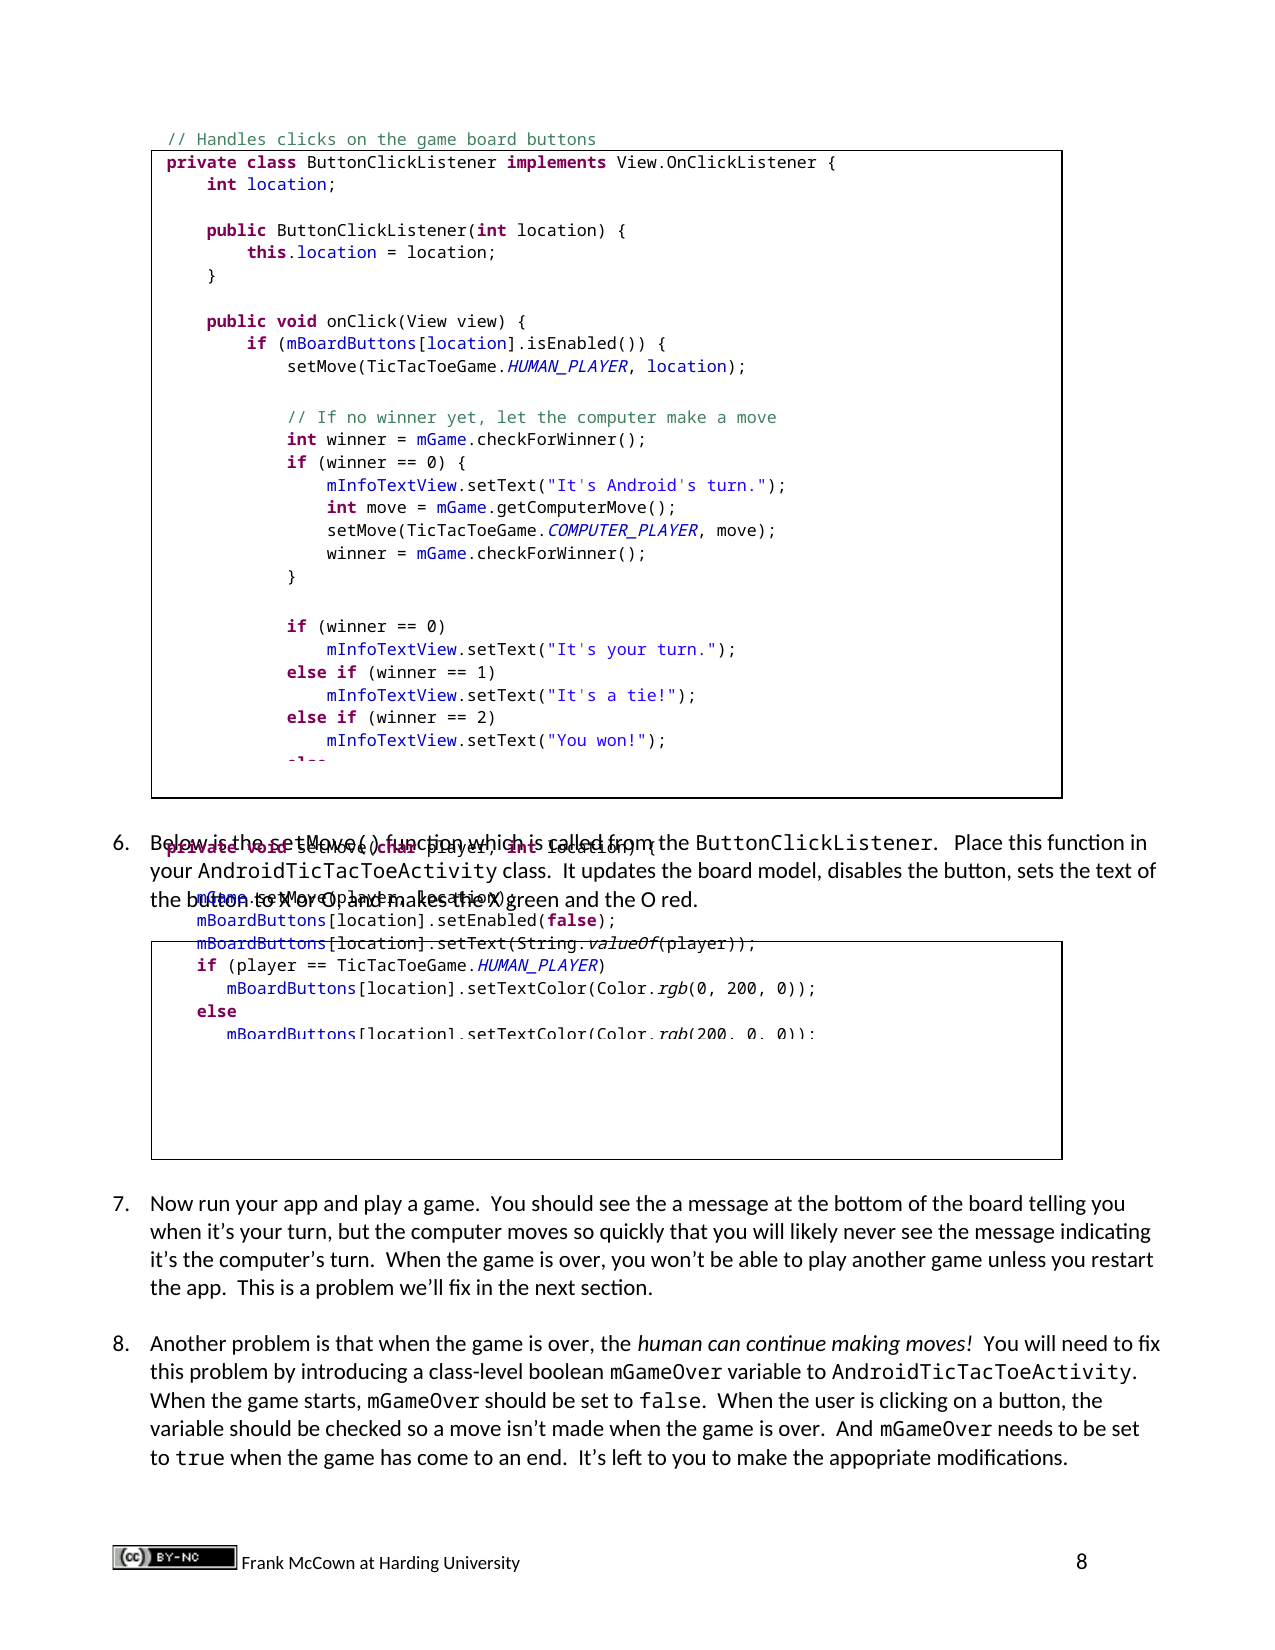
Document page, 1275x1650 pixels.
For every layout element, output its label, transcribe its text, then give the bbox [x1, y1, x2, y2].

list Below is the setMove() function which is called from the ButtonClickListener. Place this function in your AndroidTicTacToeActivity class. It updates the board model, disables the button, sets the text of the button to X or O, and makes the X green and the O red. [112, 828, 1162, 1161]
picture [112, 1545, 238, 1570]
list Now let’s add the ButtonClickListener that was used earlier when resetting the buttons. It needs to implement the android.view.View.OnClickListener interface which means it needs to implement an onClick() method. We also need to create a constructor that takes an integer parameter, the button number, since we need to know which button was clicked on. Without this information, we won’t be able to easily determine which button was selected and where the X should be placed. The onClick() method is called when the user clicks on a button. We should only allow the user to click on enabled buttons which represent valid locations the user may place an X. We will write a setMove() function shortly which will place the X or O at the given location and disable the button. After displaying the human’s move, we need to see if the human has won or tied by calling checkForWinner(). If this function returns back 0, then the game isn’t over, so the computer must now make its move. Once it moves, we must again check to see if the game is over and update the information text appropriately. [112, 120, 1162, 800]
list Now run your app and play a game. You should see the a message at the bottom of the board telling you when it’s your turn, but the computer moves so quickly that you will likely never see the message indicating it’s the computer’s turn. When the game is over, you won’t be able to play another game unless you restart the app. This is a problem we’ll fix in the next section. [112, 1189, 1162, 1301]
list Another problem is that when the game is over, the human can continue making moves! You will need to fix this problem by introducing a class-level boolean mGameOver variable to AndroidTicTacToeActivity. When the game starts, mGameOver should be set to false. When the user is clicking on a button, the variable should be checked so a move isn’t made when the game is over. And mGameOver needs to be set to true when the game has come to an end. It’s left to you to make the appopriate modifications. [112, 1329, 1162, 1471]
